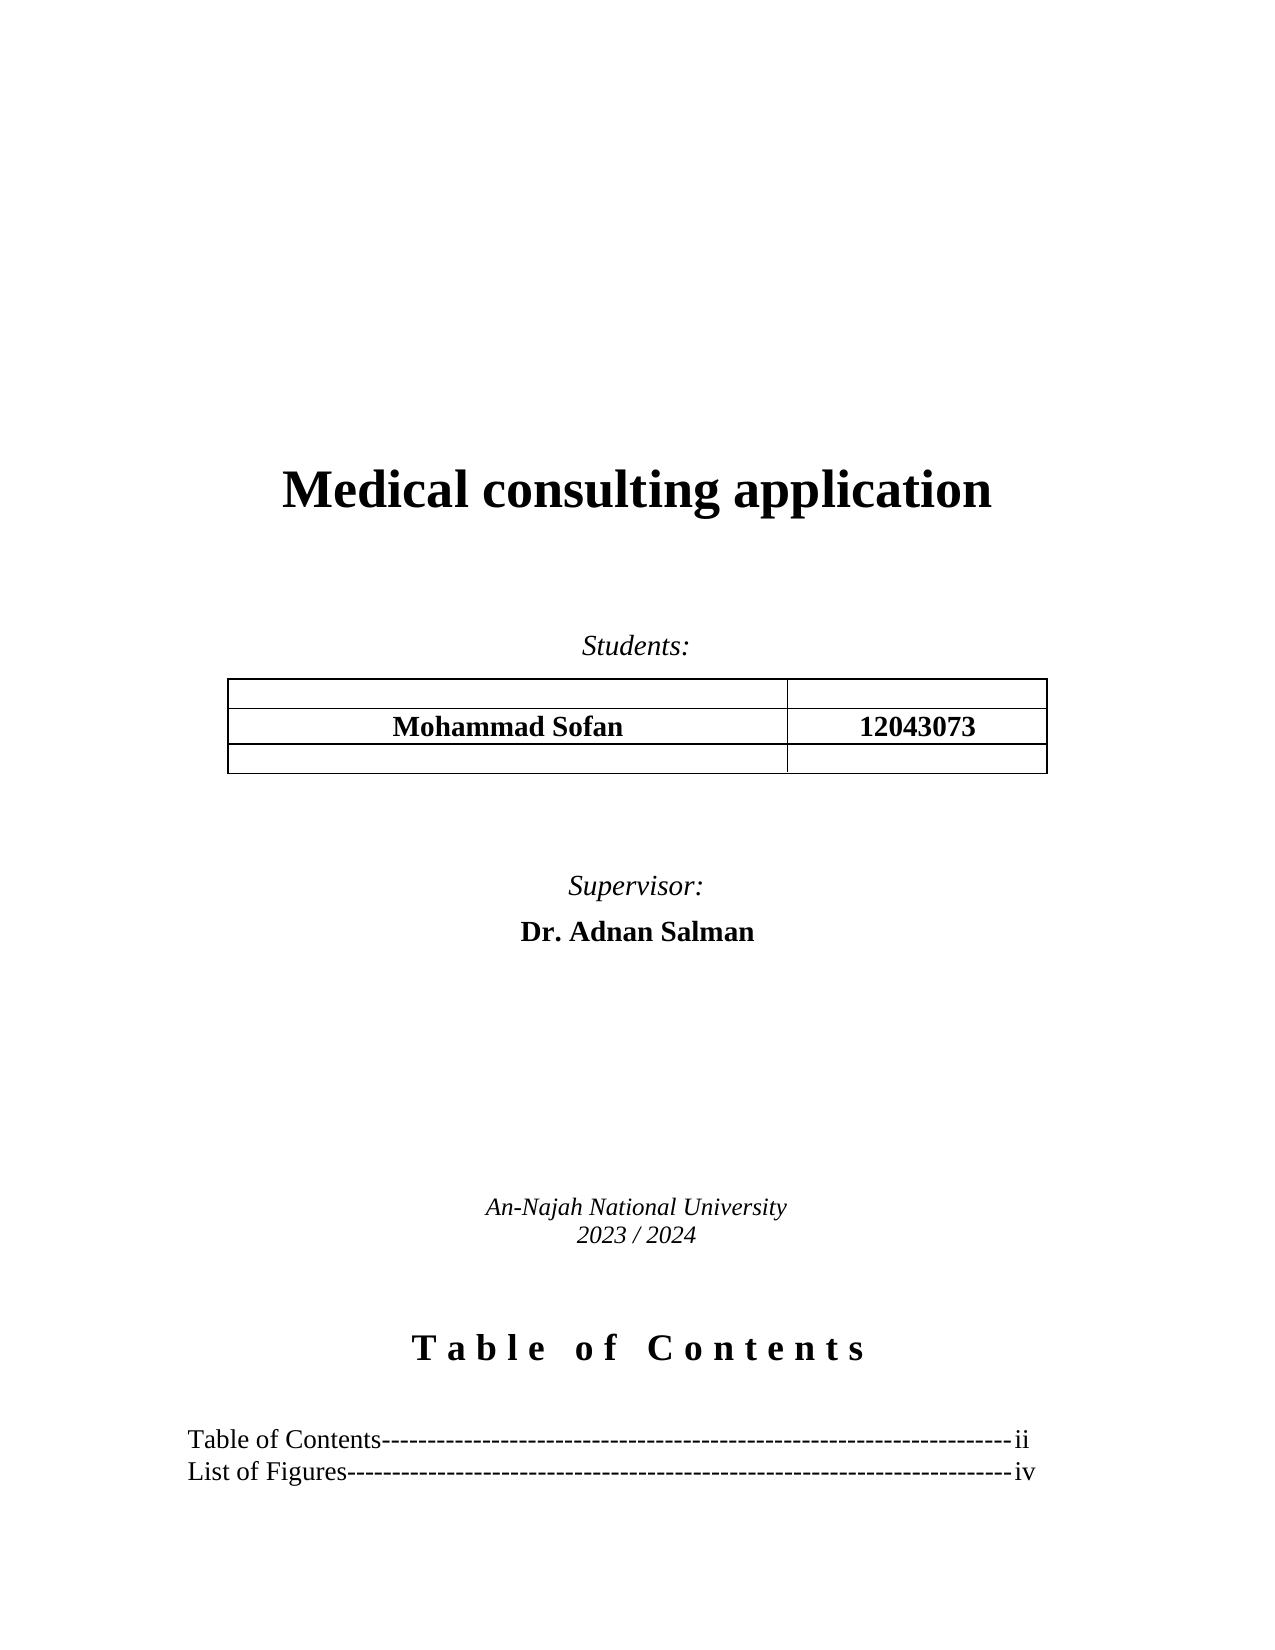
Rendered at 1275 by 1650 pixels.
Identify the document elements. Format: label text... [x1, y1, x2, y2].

table_header [229, 680, 787, 708]
text List of Figures iv [187, 1455, 1087, 1486]
text Table of Contents [187, 1325, 1087, 1368]
table_header [788, 680, 1046, 708]
text Medical consulting application [187, 457, 1087, 519]
text 2023 / 2024 [187, 1221, 1087, 1249]
text Supervisor: [187, 868, 1087, 901]
text Dr. Adnan Salman [187, 914, 1087, 947]
text An-Najah National University [187, 1192, 1087, 1221]
text Table of Contents ii [187, 1423, 1087, 1455]
table_cell Mohammad Sofan [229, 709, 787, 743]
table_cell [229, 745, 787, 772]
table_cell [788, 745, 1046, 772]
table_cell 12043073 [788, 709, 1046, 743]
text Students: [187, 628, 1087, 661]
